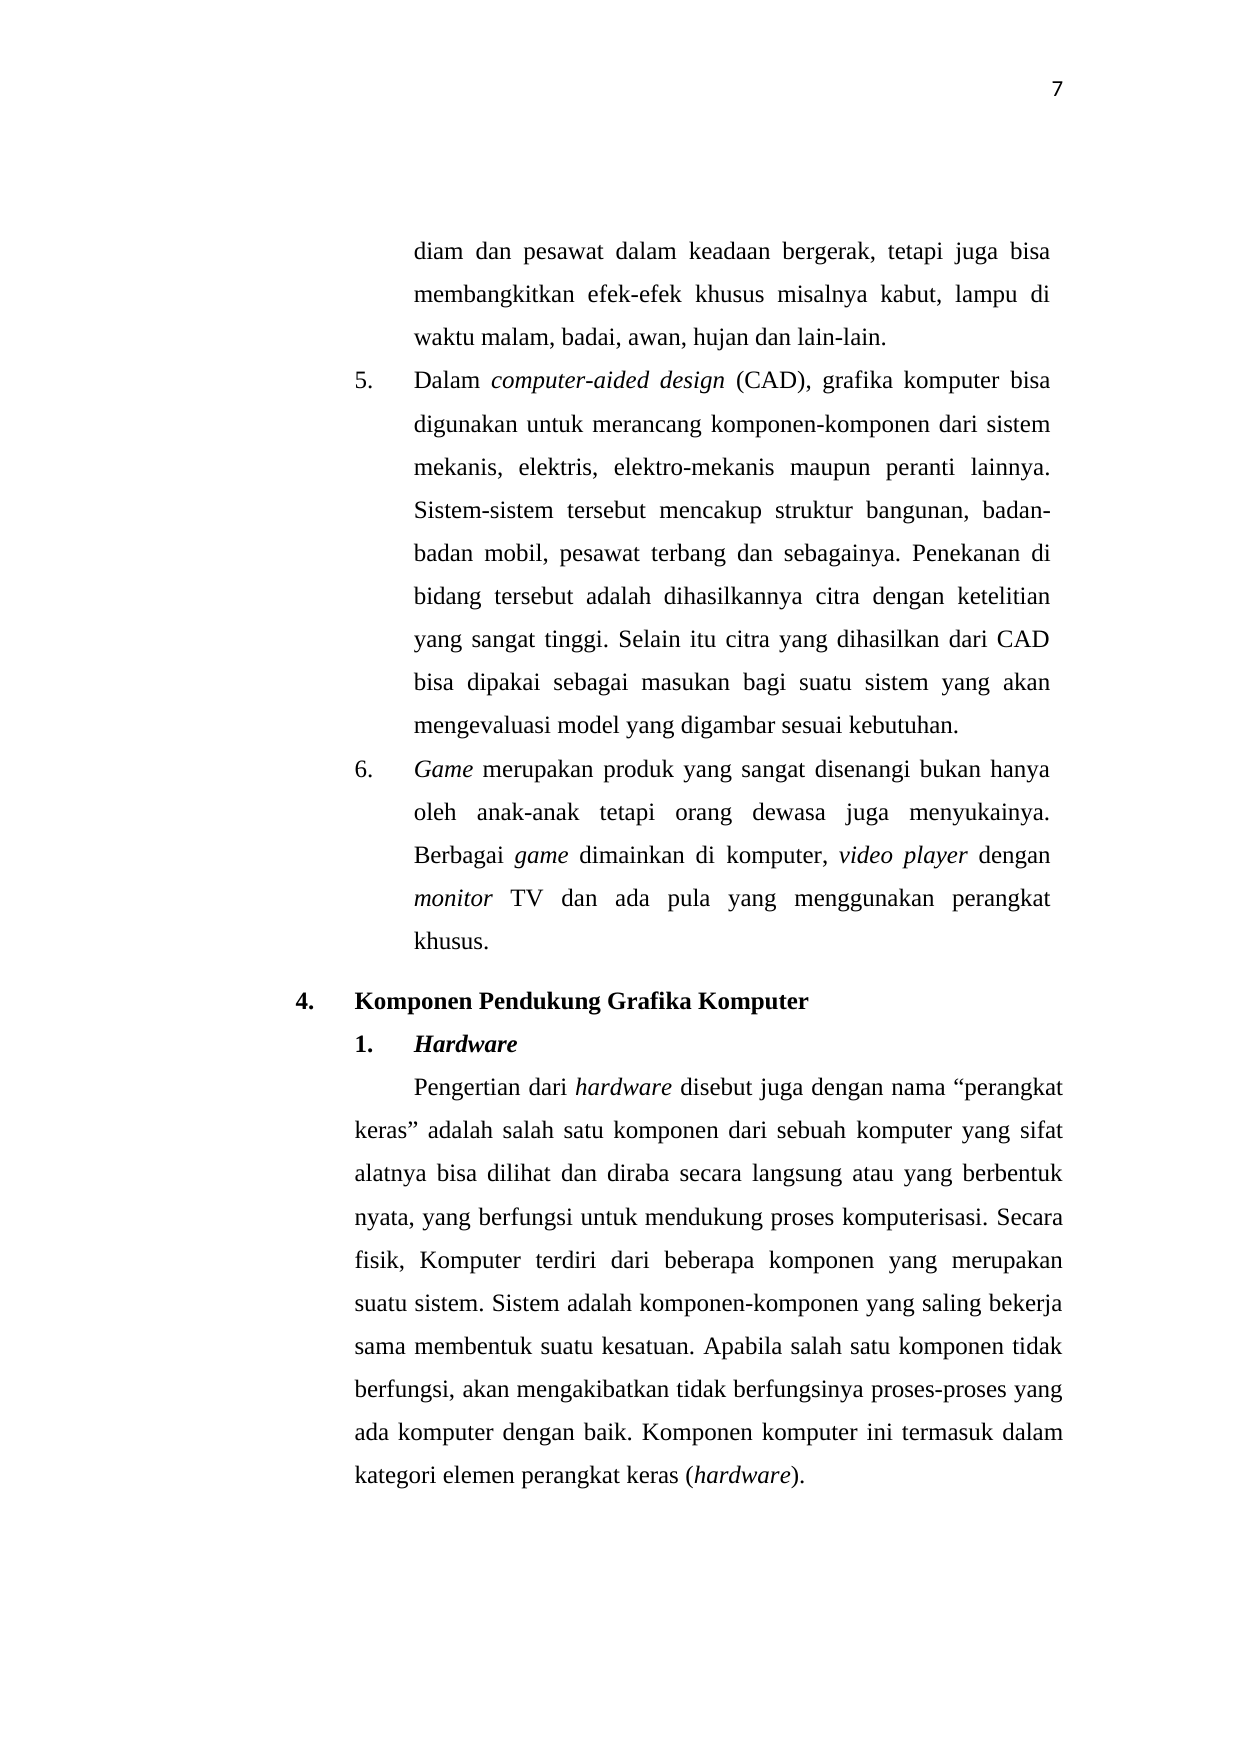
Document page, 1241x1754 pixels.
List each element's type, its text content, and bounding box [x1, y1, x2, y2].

text Pengertian dari hardware disebut juga dengan nama “perangkat keras” adalah salah satu komponen dari sebuah komputer yang sifat alatnya bisa dilihat dan diraba secara langsung atau yang berbentuk nyata, yang berfungsi untuk mendukung proses komputerisasi. Secara fisik, Komputer terdiri dari beberapa komponen yang merupakan suatu sistem. Sistem adalah komponen-komponen yang saling bekerja sama membentuk suatu kesatuan. Apabila salah satu komponen tidak berfungsi, akan mengakibatkan tidak berfungsinya proses-proses yang ada komputer dengan baik. Komponen komputer ini termasuk dalam kategori elemen perangkat keras (hardware). [354, 1072, 1063, 1489]
list Dalam computer-aided design (CAD), grafika komputer bisa digunakan untuk merancang komponen-komponen dari sistem mekanis, elektris, elektro-mekanis maupun peranti lainnya. Sistem-sistem tersebut mencakup struktur bangunan, badan-badan mobil, pesawat terbang dan sebagainya. Penekanan di bidang tersebut adalah dihasilkannya citra dengan ketelitian yang sangat tinggi. Selain itu citra yang dihasilkan dari CAD bisa dipakai sebagai masukan bagi suatu sistem yang akan mengevaluasi model yang digambar sesuai kebutuhan. [354, 366, 1051, 739]
subtitle Hardware [354, 1029, 1063, 1058]
list Game merupakan produk yang sangat disenangi bukan hanya oleh anak-anak tetapi orang dewasa juga menyukainya. Berbagai game dimainkan di komputer, video player dengan monitor TV dan ada pula yang menggunakan perangkat khusus. [354, 754, 1051, 955]
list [354, 236, 1051, 351]
subtitle Komponen Pendukung Grafika Komputer [295, 986, 1063, 1015]
